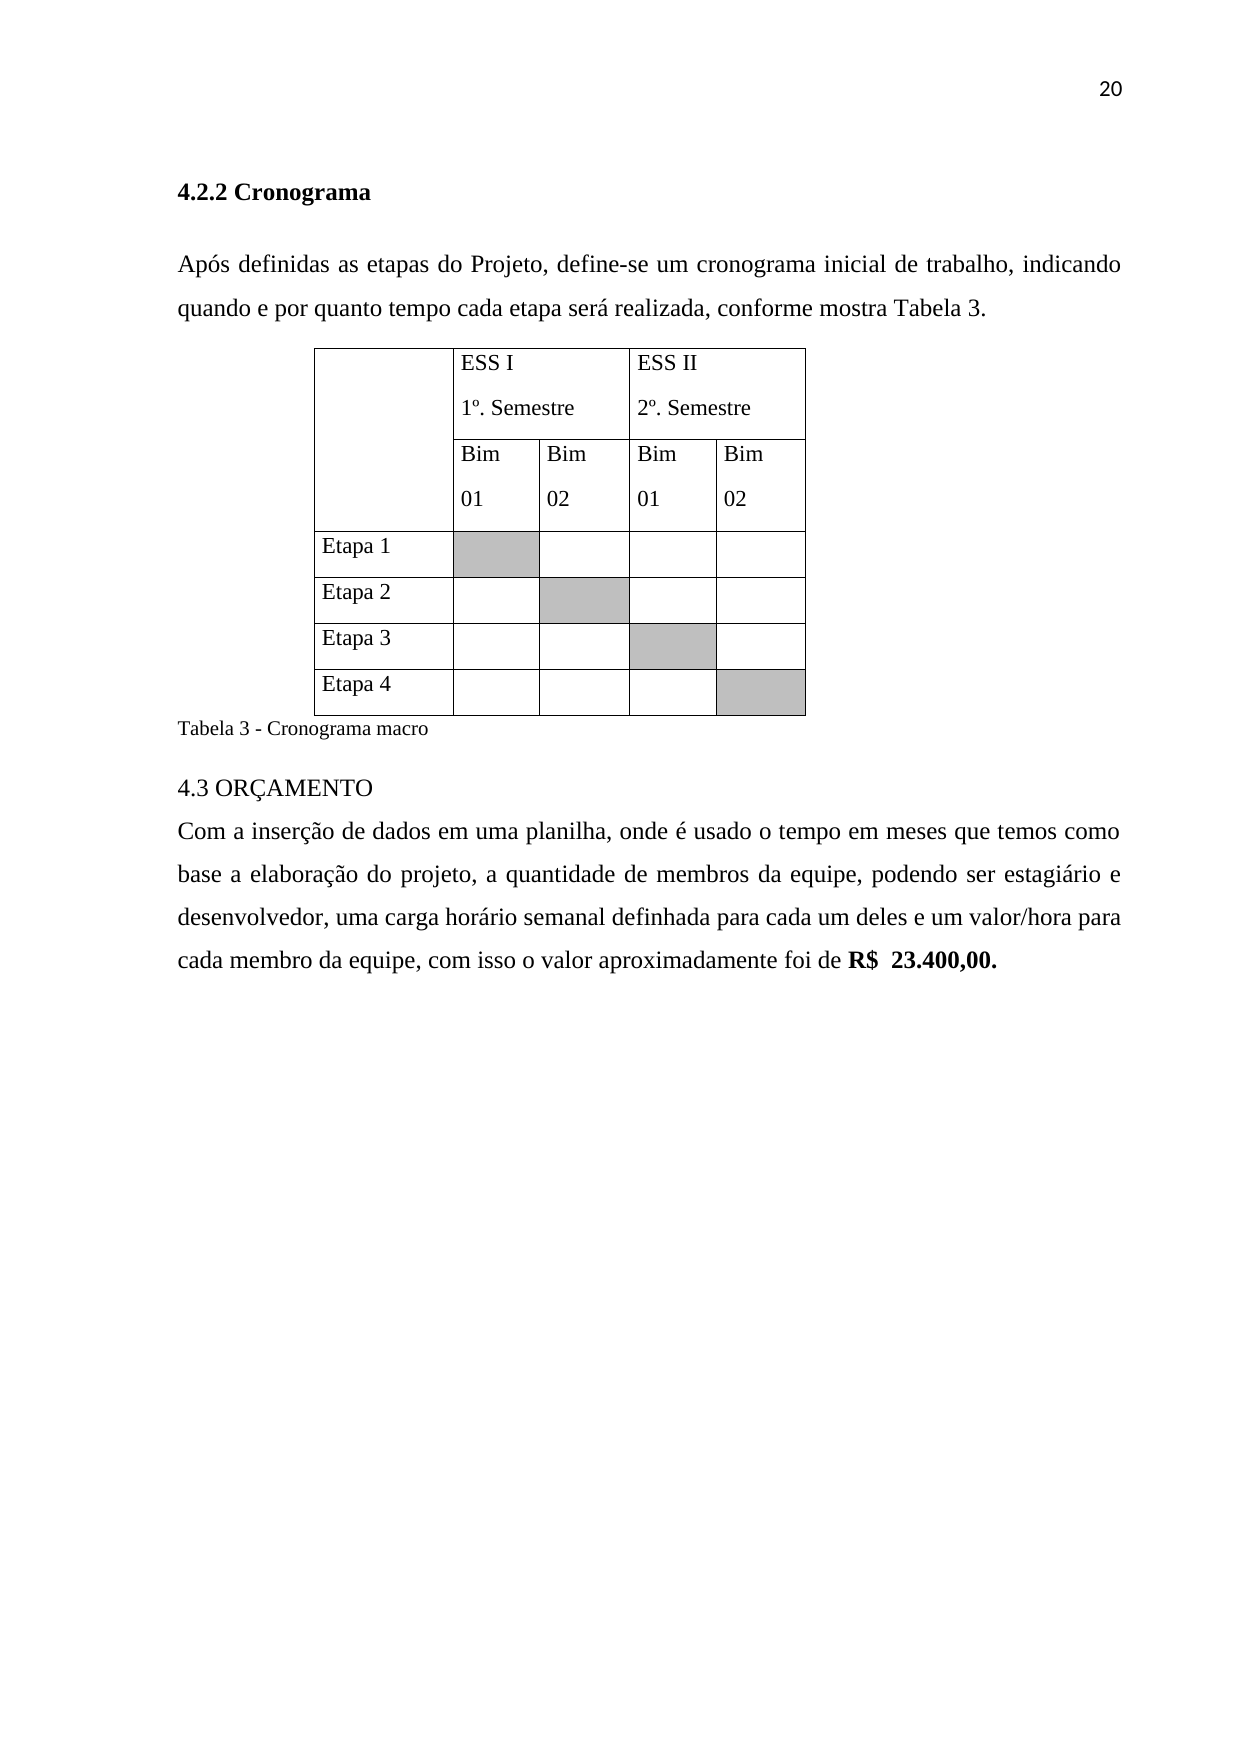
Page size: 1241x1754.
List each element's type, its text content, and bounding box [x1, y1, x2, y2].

table_cell [630, 578, 716, 623]
text Tabela 3 - Cronograma macro [177, 716, 1122, 740]
subtitle 4.3 ORÇAMENTO [177, 773, 1122, 802]
table_cell [540, 624, 629, 669]
table_cell Bim 02 [540, 440, 629, 531]
table_header [315, 349, 453, 531]
table_cell Etapa 1 [315, 532, 453, 577]
text Após definidas as etapas do Projeto, define-se um cronograma inicial de trabalho, indicando quando e por quanto tempo cada etapa será realizada, conforme mostra Tabela 3. [177, 249, 1122, 321]
table_cell [717, 624, 805, 669]
table_header ESS I 1º. Semestre [454, 349, 629, 439]
table_cell [454, 532, 539, 577]
table_cell [454, 670, 539, 715]
text Com a inserção de dados em uma planilha, onde é usado o tempo em meses que temos como base a elaboração do projeto, a quantidade de membros da equipe, podendo ser estagiário e desenvolvedor, uma carga horário semanal definhada para cada um deles e um valor/hora para cada membro da equipe, com isso o valor aproximadamente foi de R$ 23.400,00. [177, 816, 1122, 974]
table_cell [630, 670, 716, 715]
table_cell [717, 670, 805, 715]
table_cell Etapa 2 [315, 578, 453, 623]
table_cell [630, 532, 716, 577]
table_cell Etapa 4 [315, 670, 453, 715]
table_cell Etapa 3 [315, 624, 453, 669]
table_cell [717, 578, 805, 623]
table_cell [454, 624, 539, 669]
table_cell Bim 01 [630, 440, 716, 531]
table_cell [540, 670, 629, 715]
table_cell Bim 01 [454, 440, 539, 531]
table_header ESS II 2º. Semestre [630, 349, 805, 439]
table_cell [540, 578, 629, 623]
table_cell Bim 02 [717, 440, 805, 531]
table_cell [540, 532, 629, 577]
table_cell [630, 624, 716, 669]
table_cell [717, 532, 805, 577]
subtitle 4.2.2 Cronograma [177, 177, 1122, 206]
table_cell [454, 578, 539, 623]
